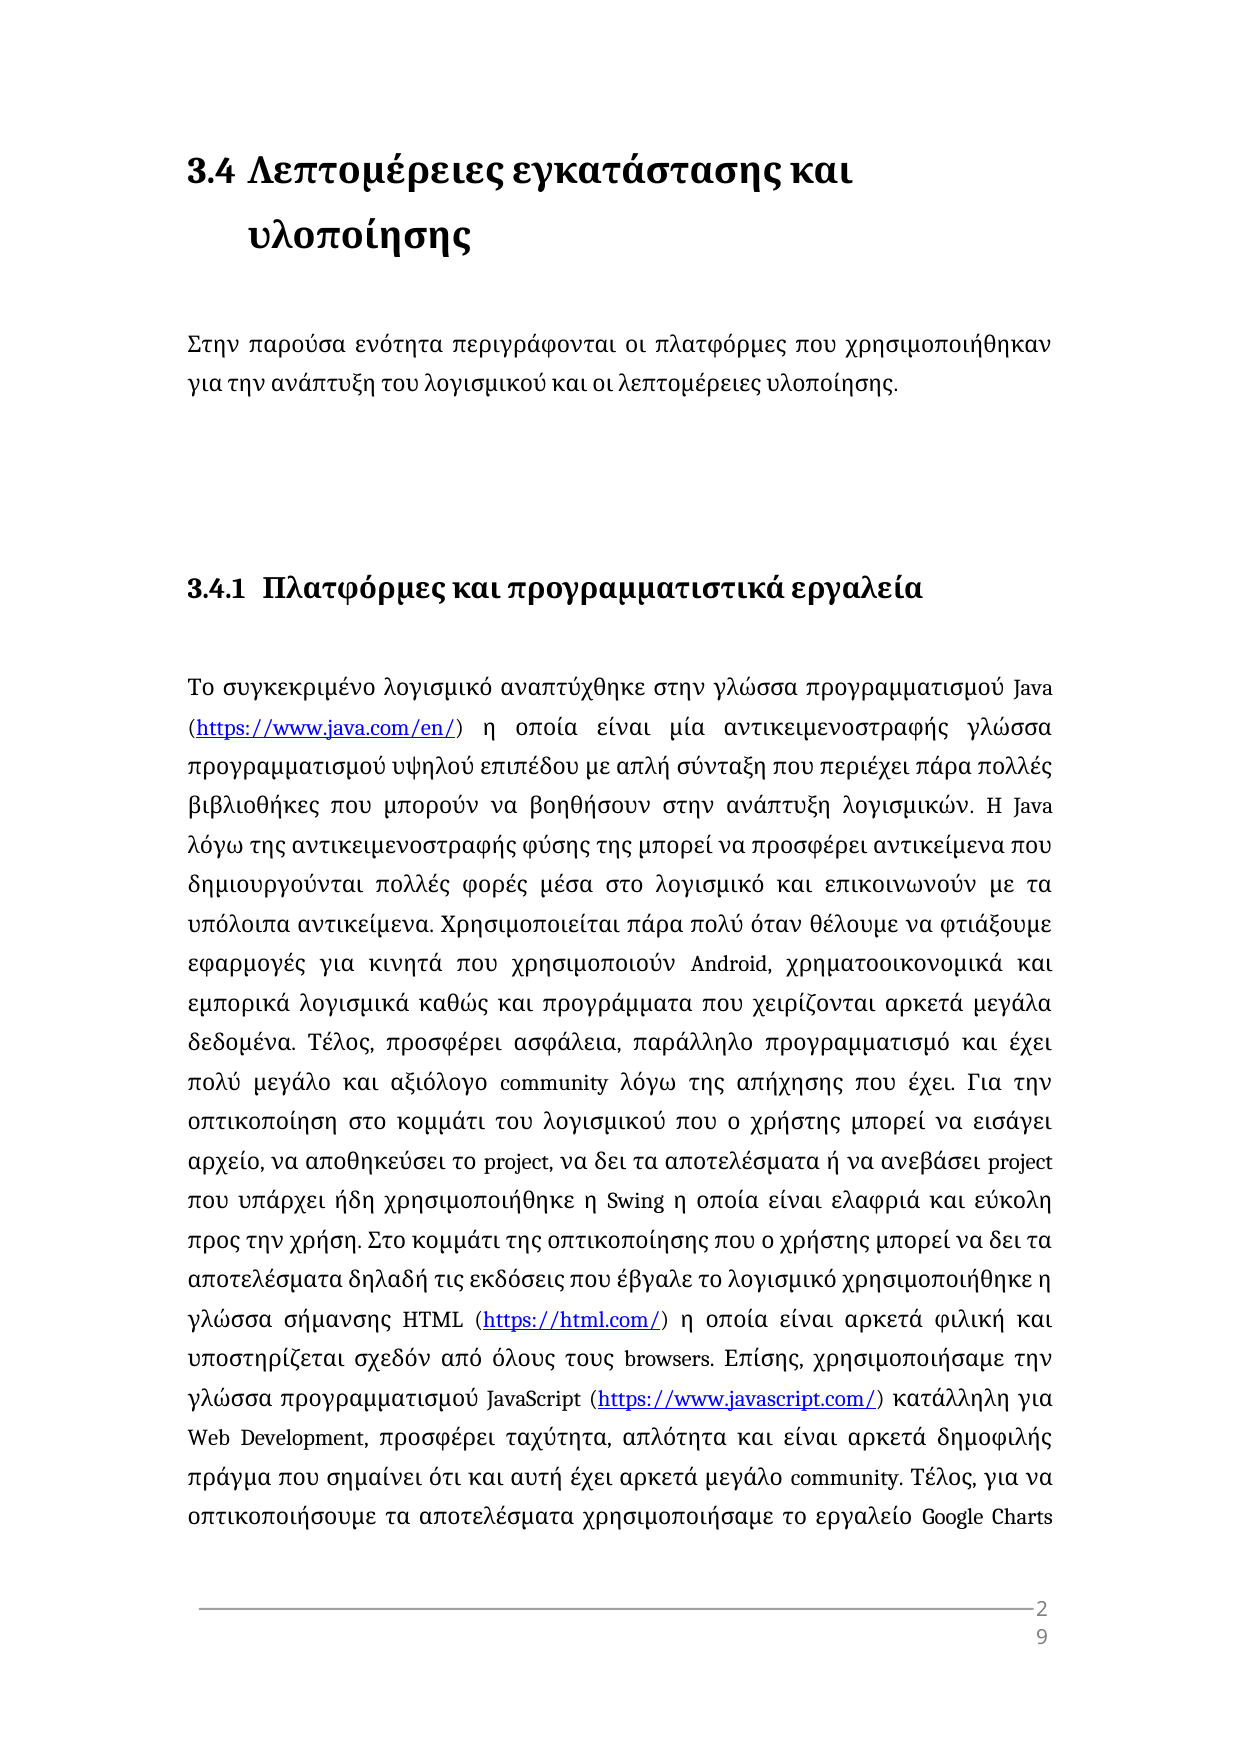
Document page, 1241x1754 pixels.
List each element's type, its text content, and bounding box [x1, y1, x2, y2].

subtitle Λεπτομέρειες εγκατάστασης και υλοποίησης [187, 150, 1058, 258]
text Στην παρούσα ενότητα περιγράφονται οι πλατφόρμες που χρησιμοποιήθηκαν για την ανάπτυξη του λογισμικού και οι λεπτομέρειες υλοποίησης. [187, 331, 1053, 397]
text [187, 675, 1053, 1530]
subtitle Πλατφόρμες και προγραμματιστικά εργαλεία [187, 572, 1053, 606]
